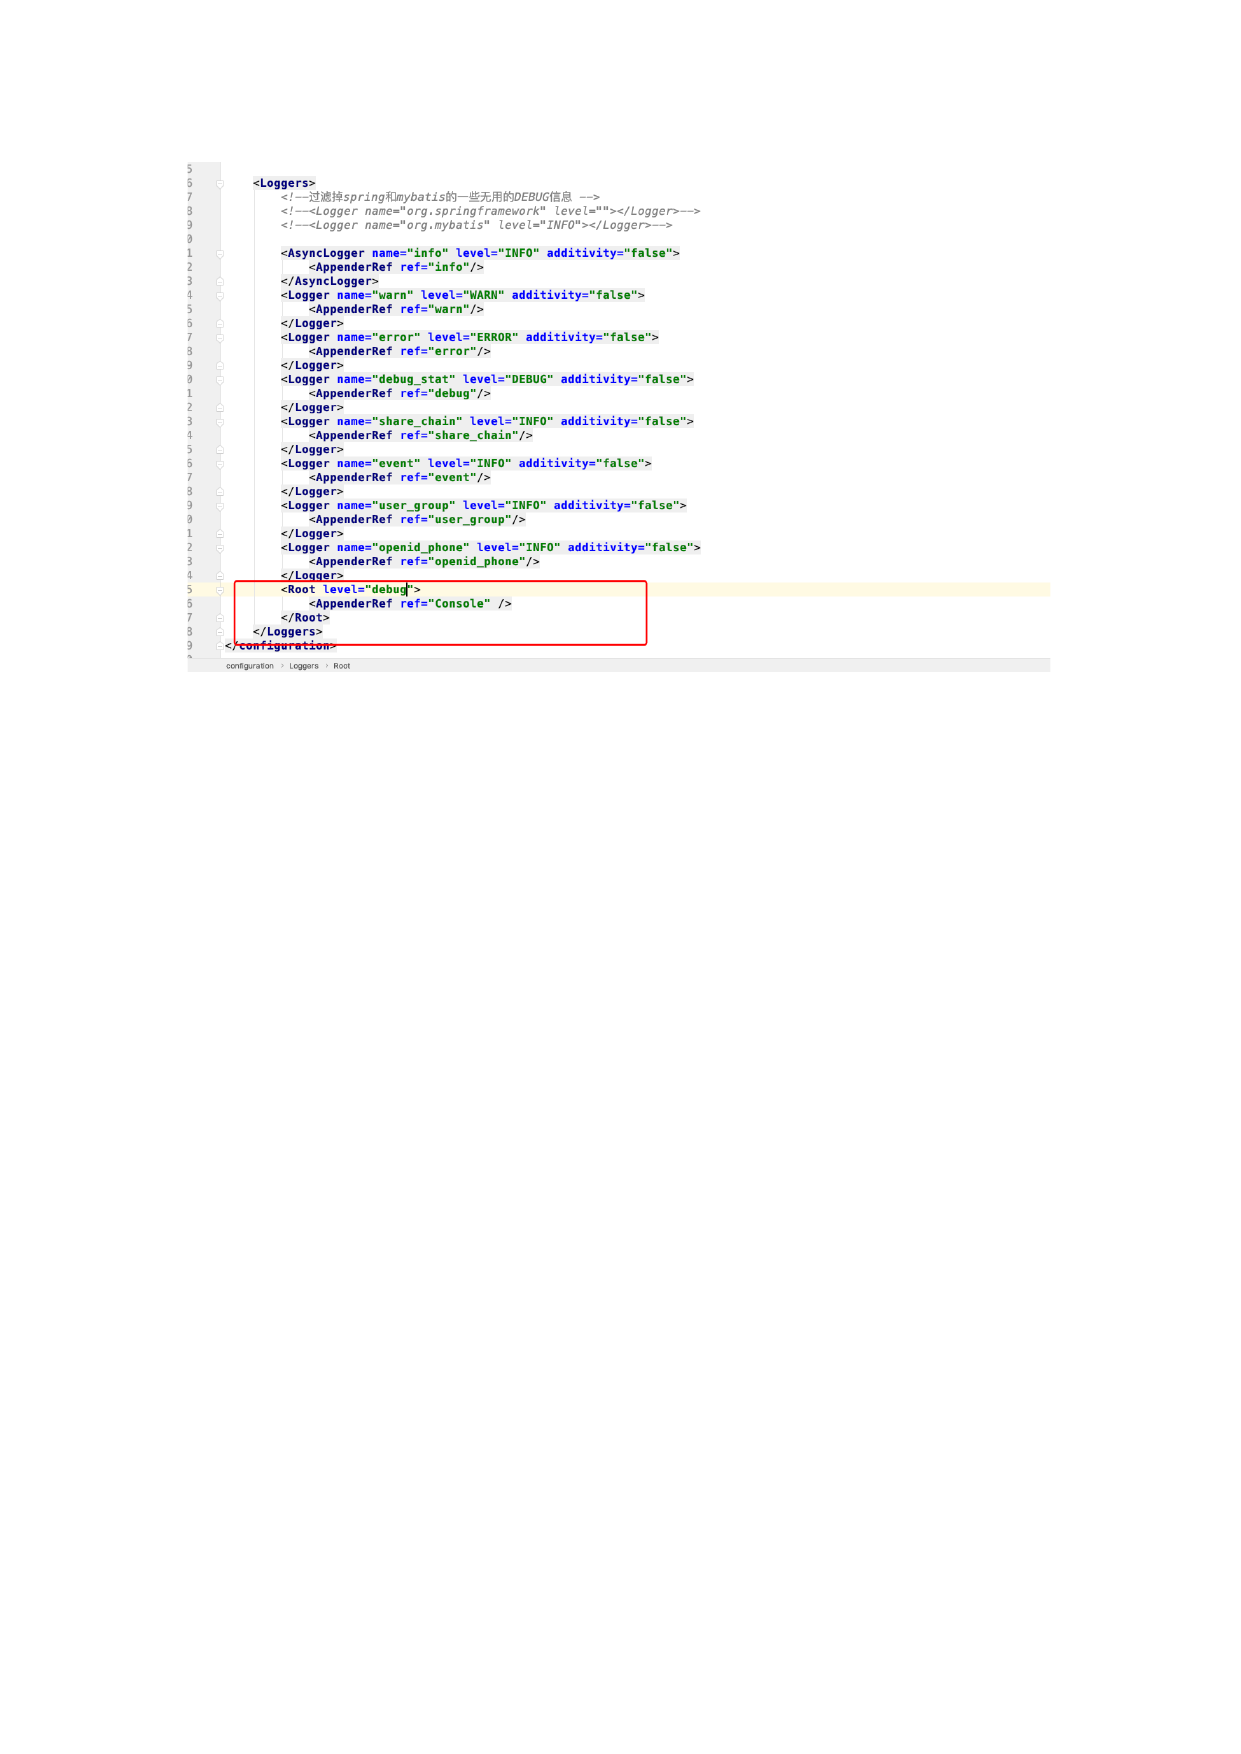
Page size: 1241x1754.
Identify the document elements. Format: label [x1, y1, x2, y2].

picture [187, 162, 1051, 672]
